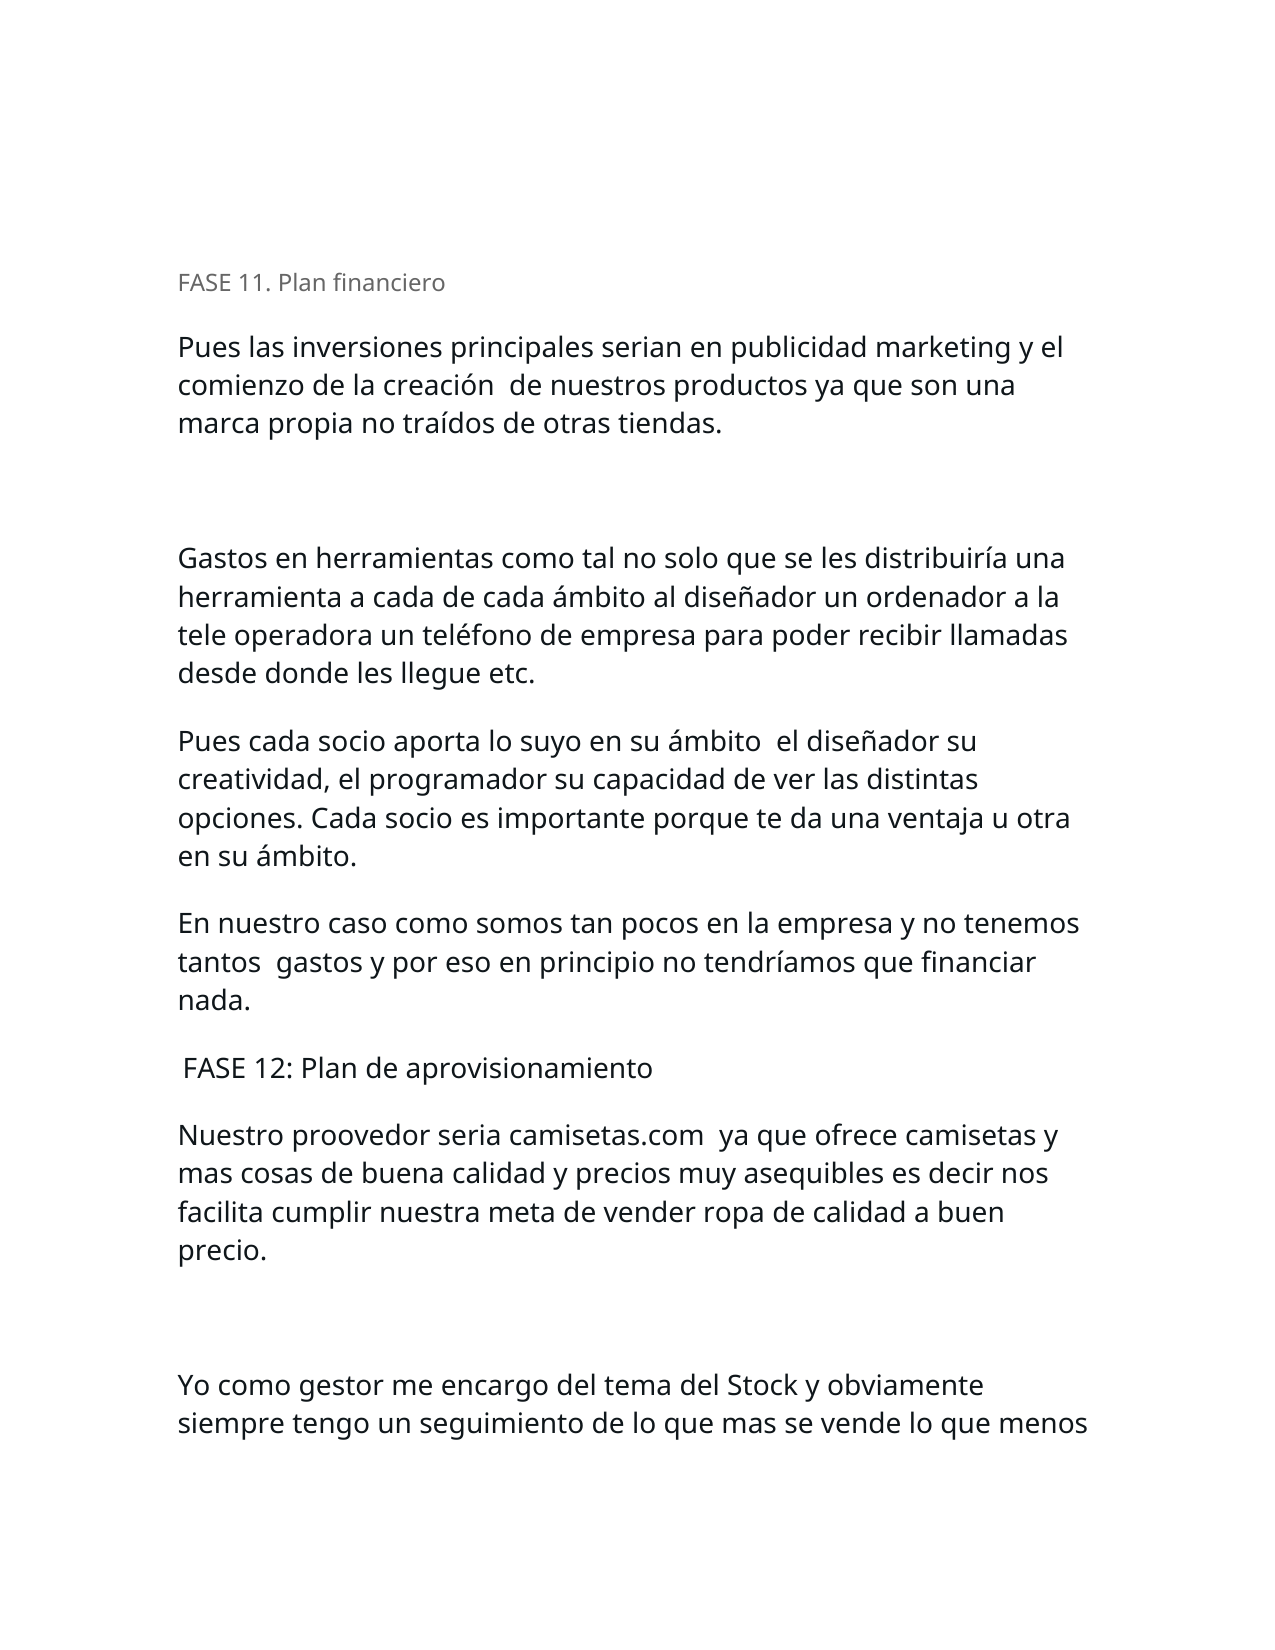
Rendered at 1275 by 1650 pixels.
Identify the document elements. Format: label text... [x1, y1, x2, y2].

text FASE 11. Plan financiero [177, 265, 1098, 298]
text Gastos en herramientas como tal no solo que se les distribuiría una herramienta a cada de cada ámbito al diseñador un ordenador a la tele operadora un teléfono de empresa para poder recibir llamadas desde donde les llegue etc. [177, 539, 1098, 692]
text Nuestro proovedor seria camisetas.com ya que ofrece camisetas y mas cosas de buena calidad y precios muy asequibles es decir nos facilita cumplir nuestra meta de vender ropa de calidad a buen precio. [177, 1116, 1098, 1269]
text Pues las inversiones principales serian en publicidad marketing y el comienzo de la creación de nuestros productos ya que son una marca propia no traídos de otras tiendas. [177, 327, 1098, 442]
text FASE 12: Plan de aprovisionamiento [177, 1048, 1098, 1086]
text En nuestro caso como somos tan pocos en la empresa y no tenemos tantos gastos y por eso en principio no tendríamos que financiar nada. [177, 904, 1098, 1019]
text Pues cada socio aporta lo suyo en su ámbito el diseñador su creatividad, el programador su capacidad de ver las distintas opciones. Cada socio es importante porque te da una ventaja u otra en su ámbito. [177, 721, 1098, 875]
